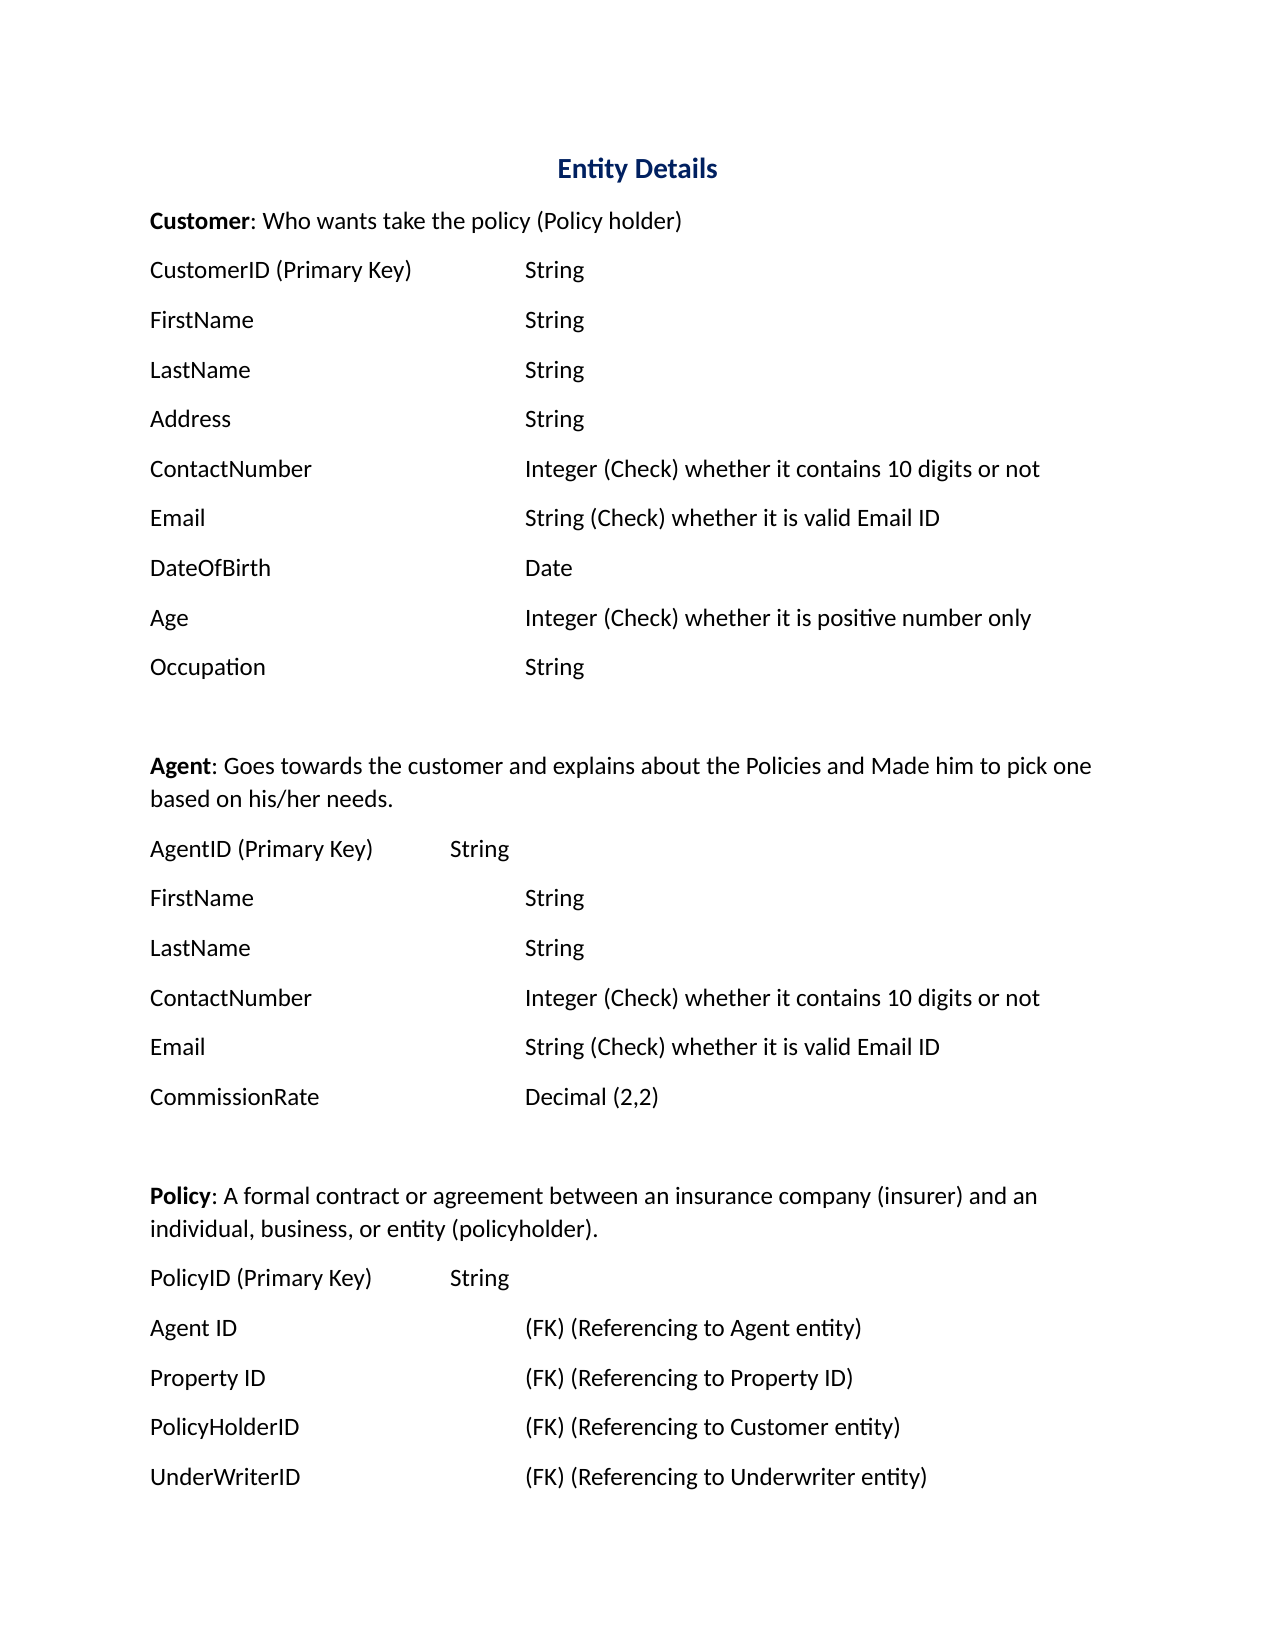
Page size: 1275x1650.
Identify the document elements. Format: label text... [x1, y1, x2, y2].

text Occupation String [150, 651, 1125, 682]
text Entity Details [150, 150, 1125, 186]
text Email String (Check) whether it is valid Email ID [150, 1031, 1125, 1062]
text CommissionRate Decimal (2,2) [150, 1081, 1125, 1111]
text LastName String [150, 354, 1125, 384]
text Address String [150, 403, 1125, 434]
text Policy: A formal contract or agreement between an insurance company (insurer) and an individual, business, or entity (policyholder). [150, 1180, 1125, 1243]
text UnderWriterID (FK) (Referencing to Underwriter entity) [150, 1461, 1125, 1491]
text FirstName String [150, 883, 1125, 913]
text CustomerID (Primary Key) String [150, 255, 1125, 285]
text PolicyID (Primary Key) String [150, 1263, 1125, 1293]
text Property ID (FK) (Referencing to Property ID) [150, 1362, 1125, 1392]
text AgentID (Primary Key) String [150, 833, 1125, 863]
text LastName String [150, 932, 1125, 963]
text Email String (Check) whether it is valid Email ID [150, 503, 1125, 533]
text PolicyHolderID (FK) (Referencing to Customer entity) [150, 1411, 1125, 1442]
text FirstName String [150, 304, 1125, 335]
text Customer: Who wants take the policy (Policy holder) [150, 205, 1125, 236]
text Agent: Goes towards the customer and explains about the Policies and Made him to pick one based on his/her needs. [150, 751, 1125, 814]
text ContactNumber Integer (Check) whether it contains 10 digits or not [150, 453, 1125, 483]
text Age Integer (Check) whether it is positive number only [150, 602, 1125, 632]
text DateOfBirth Date [150, 552, 1125, 583]
text ContactNumber Integer (Check) whether it contains 10 digits or not [150, 982, 1125, 1012]
text Agent ID (FK) (Referencing to Agent entity) [150, 1312, 1125, 1343]
